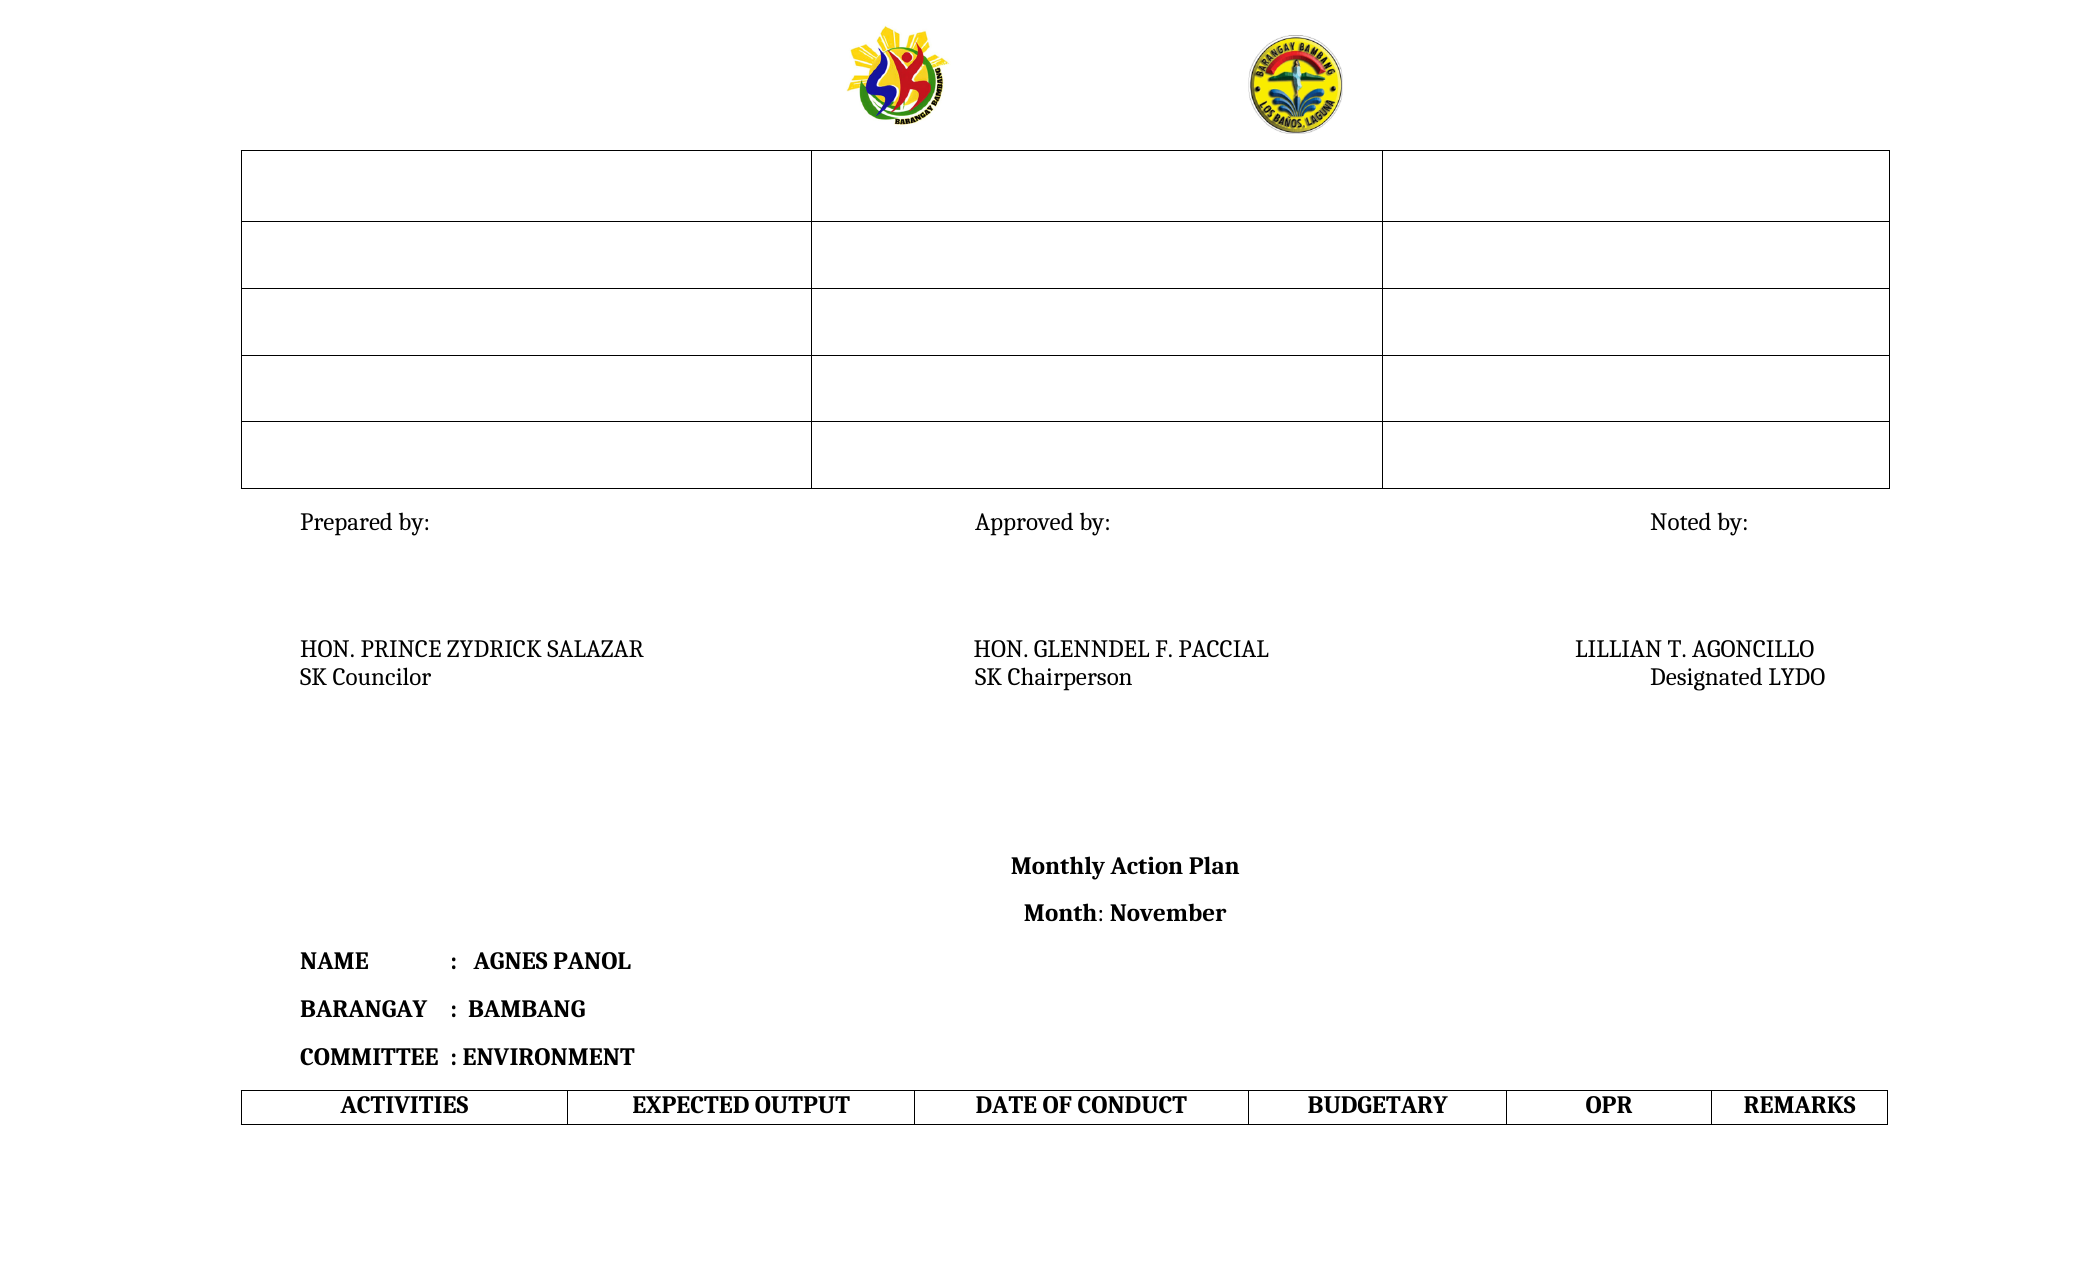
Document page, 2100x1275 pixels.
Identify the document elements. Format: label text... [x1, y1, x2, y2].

text BARANGAY : BAMBANG [300, 995, 1950, 1023]
table_header ACTIVITIES [242, 1091, 567, 1124]
table_cell [812, 356, 1382, 421]
table_cell [1383, 422, 1889, 488]
table_cell [1383, 151, 1889, 221]
table_cell [242, 289, 811, 354]
table_cell [1383, 356, 1889, 421]
table_cell [812, 151, 1382, 221]
table_cell [812, 289, 1382, 354]
table_header EXPECTED OUTPUT [568, 1091, 914, 1124]
picture [1248, 35, 1343, 134]
table_cell [242, 222, 811, 288]
table_header DATE OF CONDUCT [915, 1091, 1248, 1124]
text NAME : AGNES PANOL [300, 947, 1950, 976]
table_cell [1383, 222, 1889, 288]
table_cell [812, 422, 1382, 488]
table_header OPR [1507, 1091, 1711, 1124]
picture [843, 22, 952, 131]
table_header BUDGETARY REQUIREMENTS [1249, 1091, 1506, 1124]
table_cell [812, 222, 1382, 288]
text Prepared by: Approved by: Noted by: [300, 508, 1950, 568]
table_cell [242, 356, 811, 421]
text COMMITTEE : ENVIRONMENT [300, 1042, 1950, 1071]
text Month: November [300, 899, 1950, 928]
table_cell [1383, 289, 1889, 354]
text HON. PRINCE ZYDRICK SALAZAR HON. GLENNDEL F. PACCIAL LILLIAN T. AGONCILLO [300, 634, 1950, 663]
table_cell [242, 151, 811, 221]
table_header REMARKS [1712, 1091, 1887, 1124]
text SK Councilor SK Chairperson Designated LYDO [300, 663, 1950, 692]
text Monthly Action Plan [300, 852, 1950, 880]
table_cell [242, 422, 811, 488]
